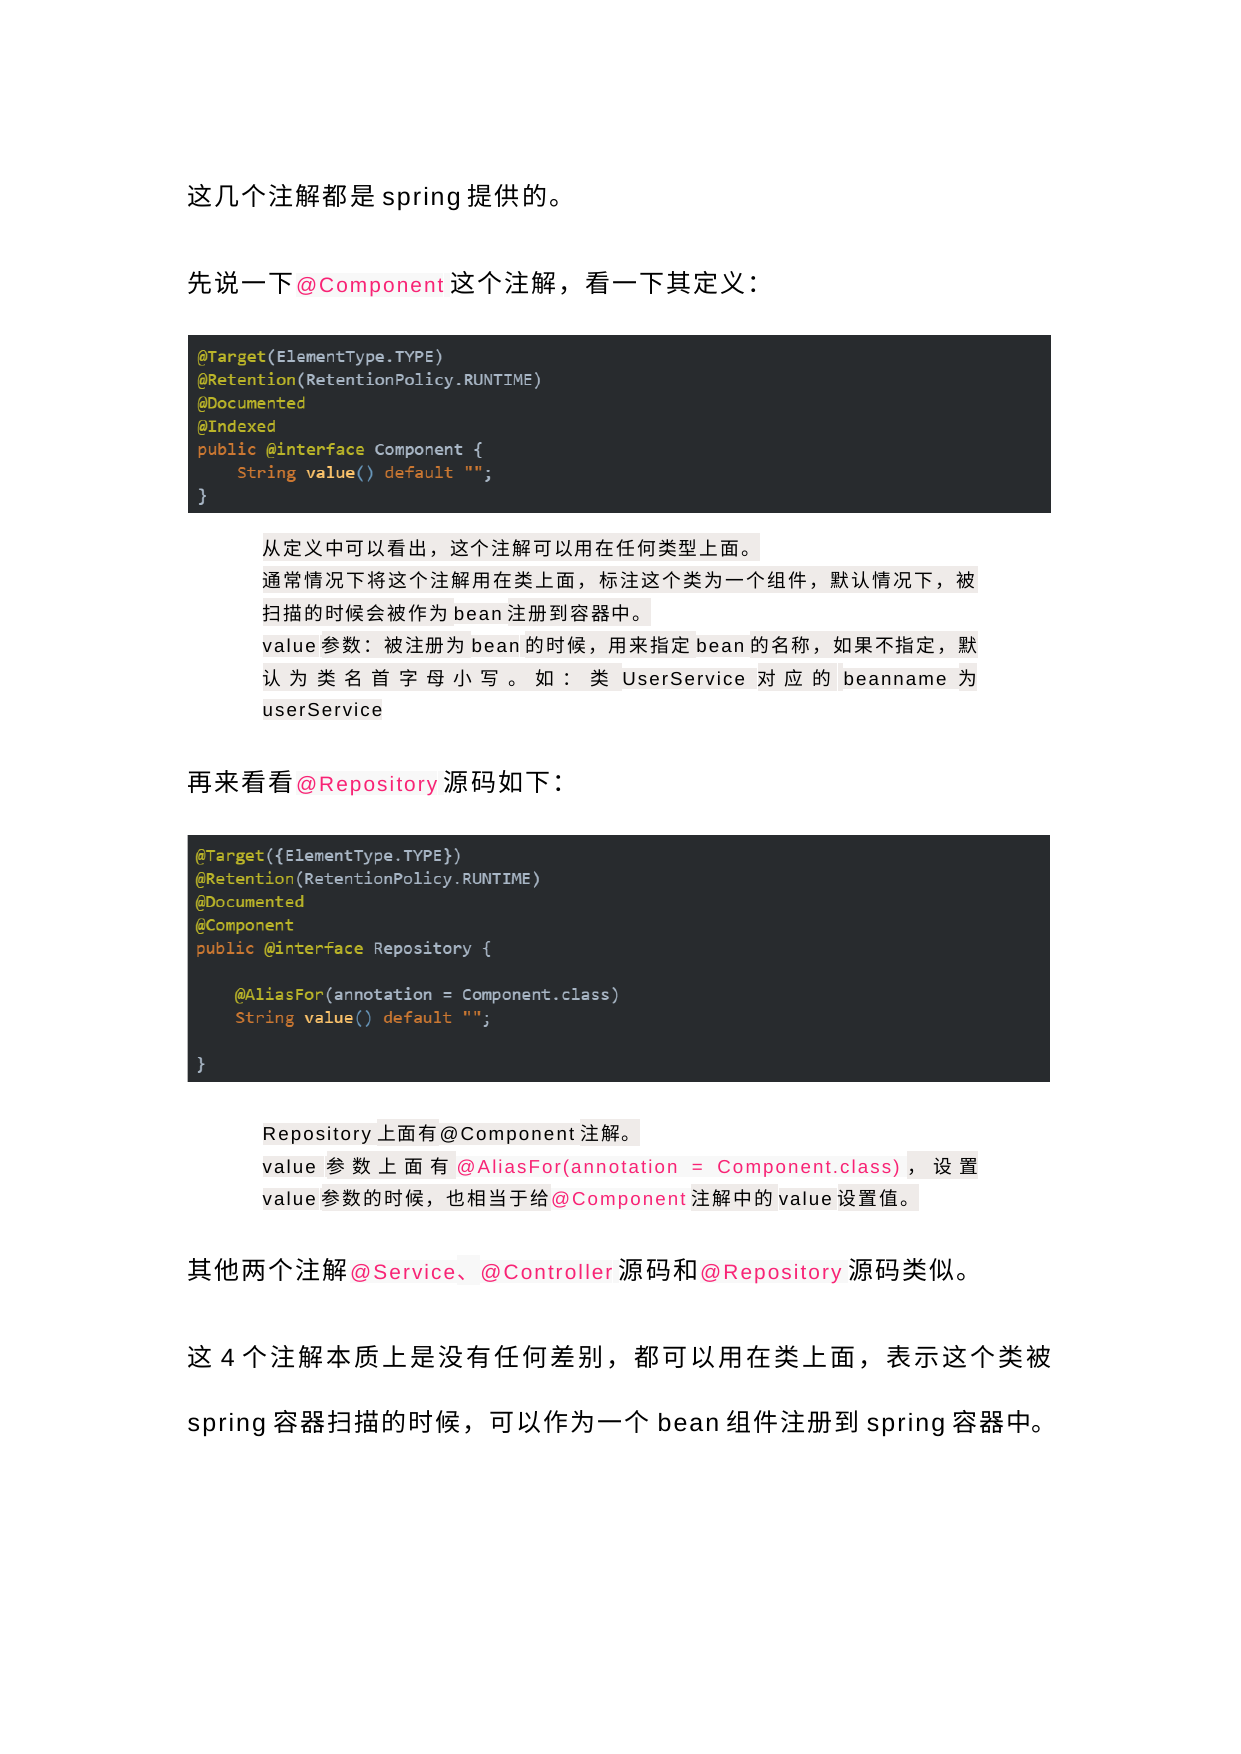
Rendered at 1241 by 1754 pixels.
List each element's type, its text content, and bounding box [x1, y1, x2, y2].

text Repository上面有@Component注解。 [262, 1116, 978, 1149]
text 这几个注解都是spring提供的。 [187, 162, 1053, 227]
text 再来看看@Repository源码如下： [187, 748, 1053, 813]
text value参数上面有@AliasFor(annotation = Component.class)，设置value参数的时候，也相当于给@Component注解中的value设置值。 [262, 1149, 978, 1214]
text 先说一下@Component这个注解，看一下其定义： [187, 249, 1053, 314]
text 从定义中可以看出，这个注解可以用在任何类型上面。 [262, 531, 978, 563]
text 这4个注解本质上是没有任何差别，都可以用在类上面，表示这个类被spring容器扫描的时候，可以作为一个bean组件注册到spring容器中。 [187, 1323, 1053, 1453]
text 通常情况下将这个注解用在类上面，标注这个类为一个组件，默认情况下，被扫描的时候会被作为bean注册到容器中。 [262, 563, 978, 628]
picture [187, 834, 1052, 1082]
text 其他两个注解@Service、@Controller源码和@Repository源码类似。 [187, 1236, 1053, 1301]
text value参数：被注册为bean的时候，用来指定bean的名称，如果不指定，默认为类名首字母小写。如：类UserService对应的beanname为userService [262, 628, 978, 726]
picture [187, 335, 1052, 513]
